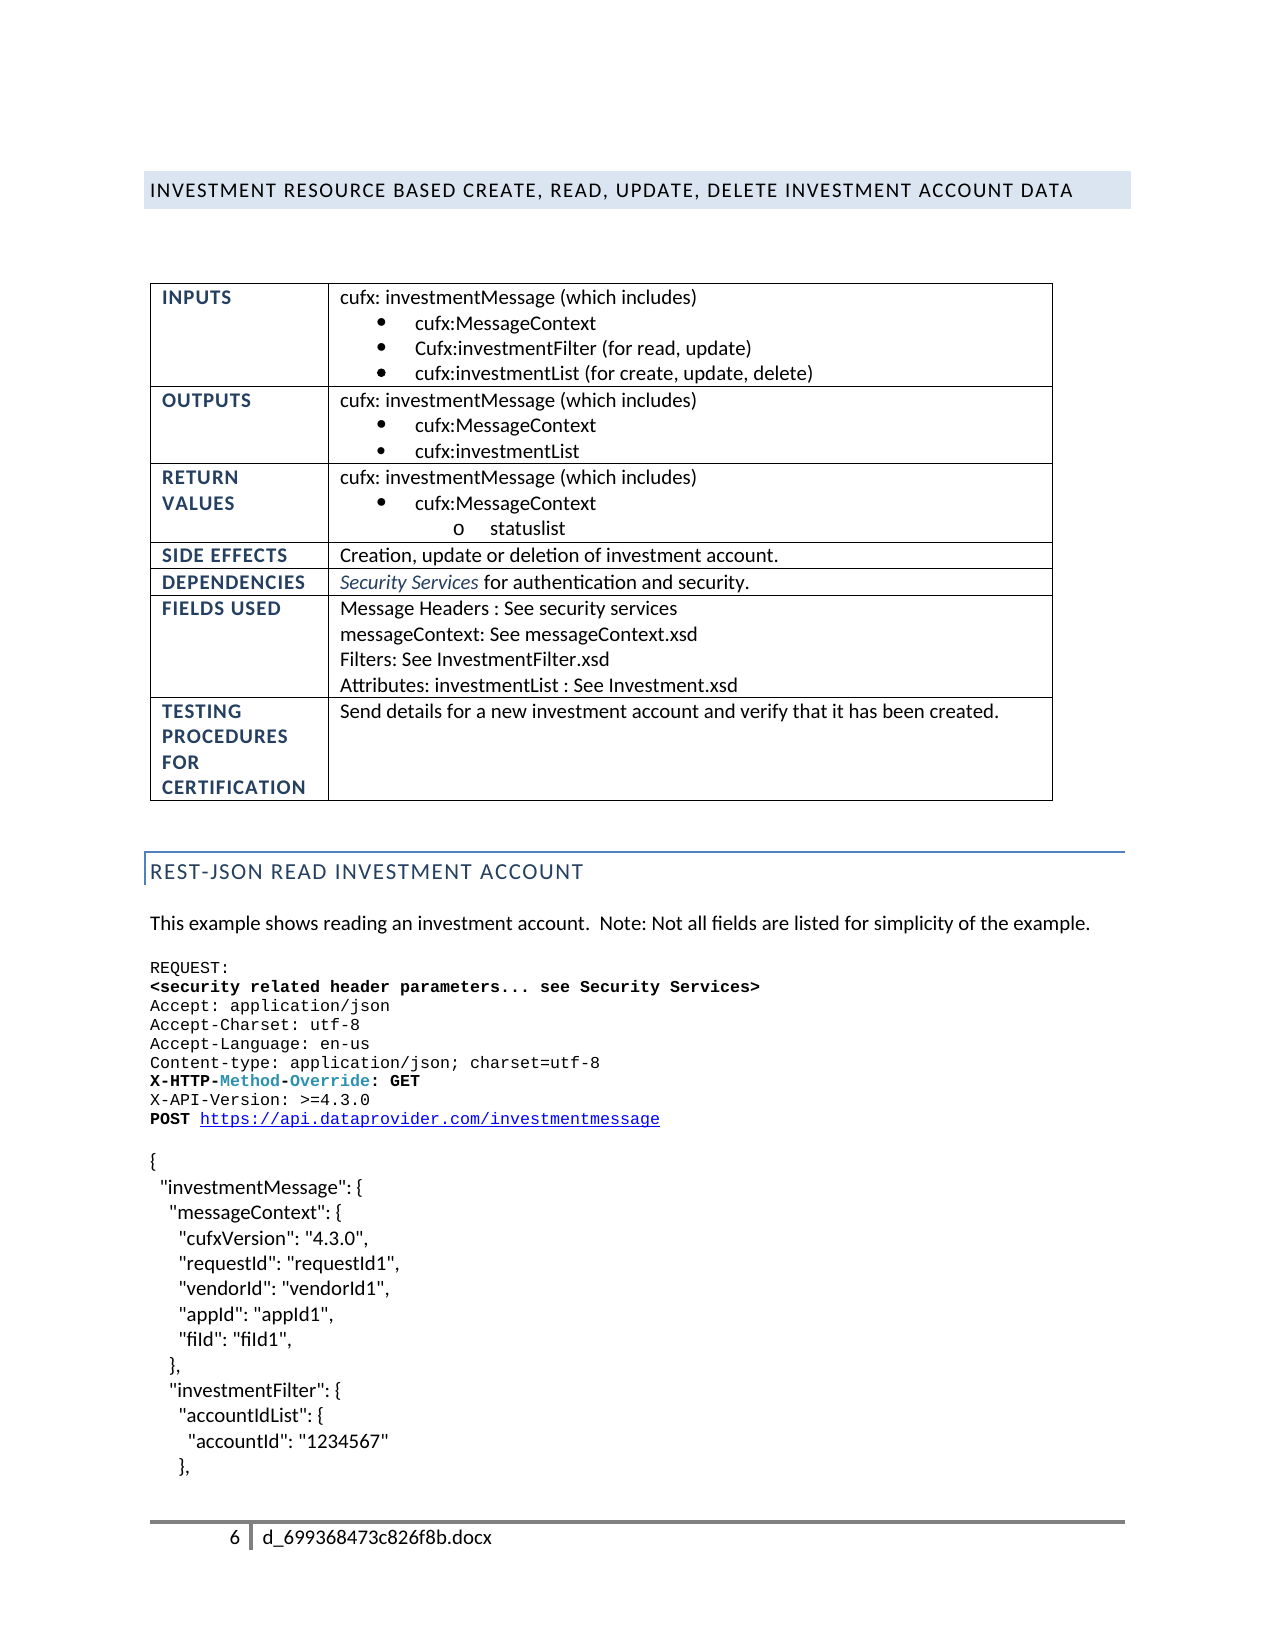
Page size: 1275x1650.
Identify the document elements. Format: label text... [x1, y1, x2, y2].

text "investmentMessage": { [150, 1174, 1125, 1199]
table_cell Dependencies [151, 569, 328, 594]
table_cell Fields used [151, 596, 328, 697]
table_cell Creation, update or deletion of investment account. [329, 543, 1052, 568]
text }, [150, 1352, 1125, 1377]
text "fiId": "fiId1", [150, 1326, 1125, 1352]
text "accountIdList": { [150, 1403, 1125, 1428]
table_cell cufx: investmentMessage (which includes) cufx:MessageContext cufx:investmentList [329, 387, 1052, 463]
text REQUEST: [150, 960, 1125, 979]
text "accountId": "1234567" [150, 1428, 1125, 1453]
text "messageContext": { [150, 1199, 1125, 1225]
table_cell Send details for a new investment account and verify that it has been created. [329, 698, 1052, 800]
text "requestId": "requestId1", [150, 1250, 1125, 1276]
table_cell Return Values [151, 464, 328, 542]
table_cell Testing Procedures for Certification [151, 698, 328, 800]
table_cell Side Effects [151, 543, 328, 568]
text X-HTTP-Method-Override: GET [150, 1073, 1125, 1092]
subtitle REST-JSON READ Investment ACCOUNT [146, 853, 1125, 885]
text This example shows reading an investment account. Note: Not all fields are listed for simplicity of the example. [150, 910, 1125, 935]
text Content-type: application/json; charset=utf-8 [150, 1054, 1125, 1073]
text "appId": "appId1", [150, 1301, 1125, 1326]
text "investmentFilter": { [150, 1377, 1125, 1403]
table_cell Security Services for authentication and security. [329, 569, 1052, 594]
text X-API-Version: >=4.3.0 [150, 1092, 1125, 1111]
text }, [150, 1453, 1125, 1479]
text Accept-Language: en-us [150, 1035, 1125, 1054]
text <security related header parameters... see Security Services> [150, 979, 1125, 998]
text Accept: application/json [150, 998, 1125, 1016]
table_cell cufx: investmentMessage (which includes) cufx:MessageContext statuslist [329, 464, 1052, 542]
table_cell Outputs [151, 387, 328, 463]
table_header cufx: investmentMessage (which includes) cufx:MessageContext Cufx:investmentFilter (for read, update) cufx:investmentList (for create, update, delete) [329, 284, 1052, 386]
table_cell Message Headers : See security services messageContext: See messageContext.xsd Filters: See InvestmentFilter.xsd Attributes: investmentList : See Investment.xsd [329, 596, 1052, 697]
subtitle Investment Resource Based Create, Read, Update, Delete investment Account data [150, 177, 1125, 202]
text { [150, 1148, 1125, 1174]
text POST https://api.dataprovider.com/investmentmessage [150, 1111, 1125, 1129]
text "vendorId": "vendorId1", [150, 1276, 1125, 1301]
text "cufxVersion": "4.3.0", [150, 1225, 1125, 1250]
text Accept-Charset: utf-8 [150, 1016, 1125, 1035]
table_header INPUTS [151, 284, 328, 386]
